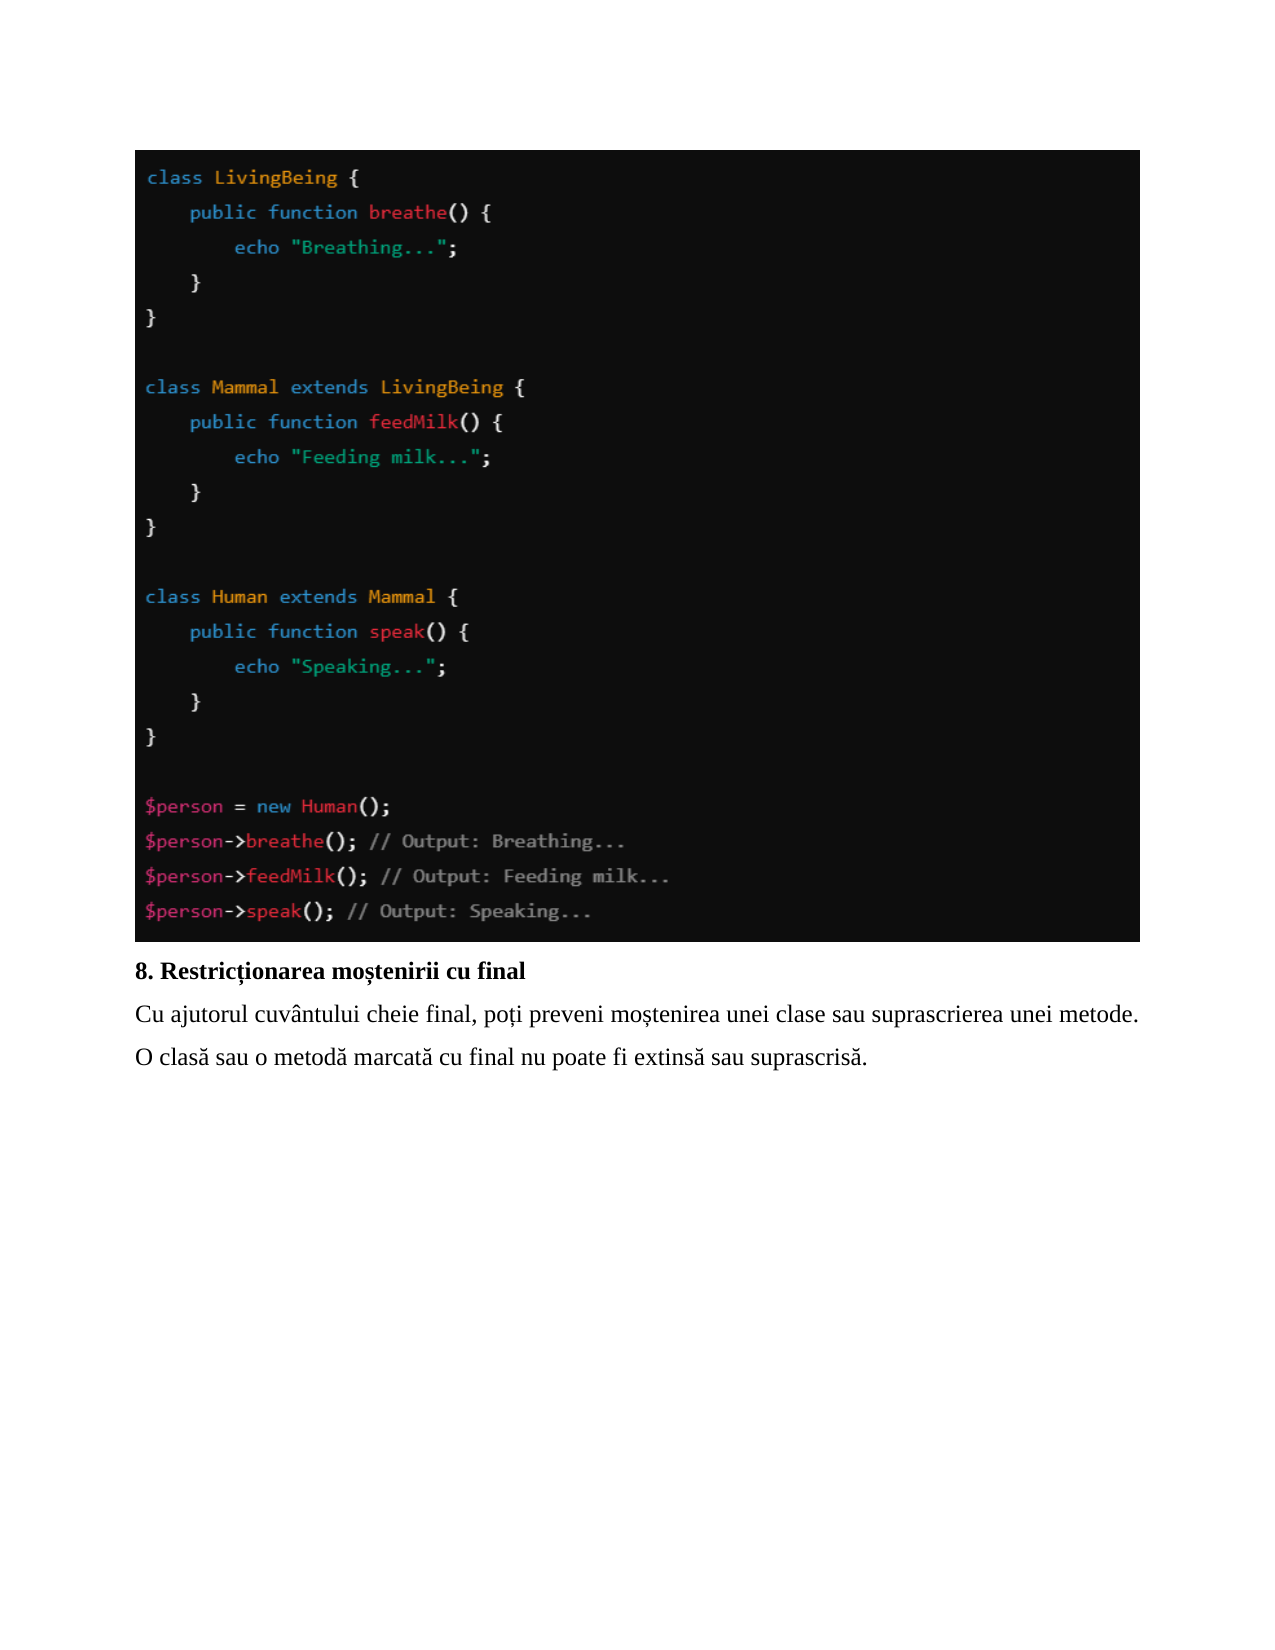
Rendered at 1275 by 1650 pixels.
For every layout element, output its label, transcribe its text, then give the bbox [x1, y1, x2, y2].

text 8. Restricționarea moștenirii cu final [135, 956, 1140, 985]
text Cu ajutorul cuvântului cheie final, poți preveni moștenirea unei clase sau suprascrierea unei metode. O clasă sau o metodă marcată cu final nu poate fi extinsă sau suprascrisă. [135, 999, 1140, 1071]
picture [135, 150, 1140, 942]
